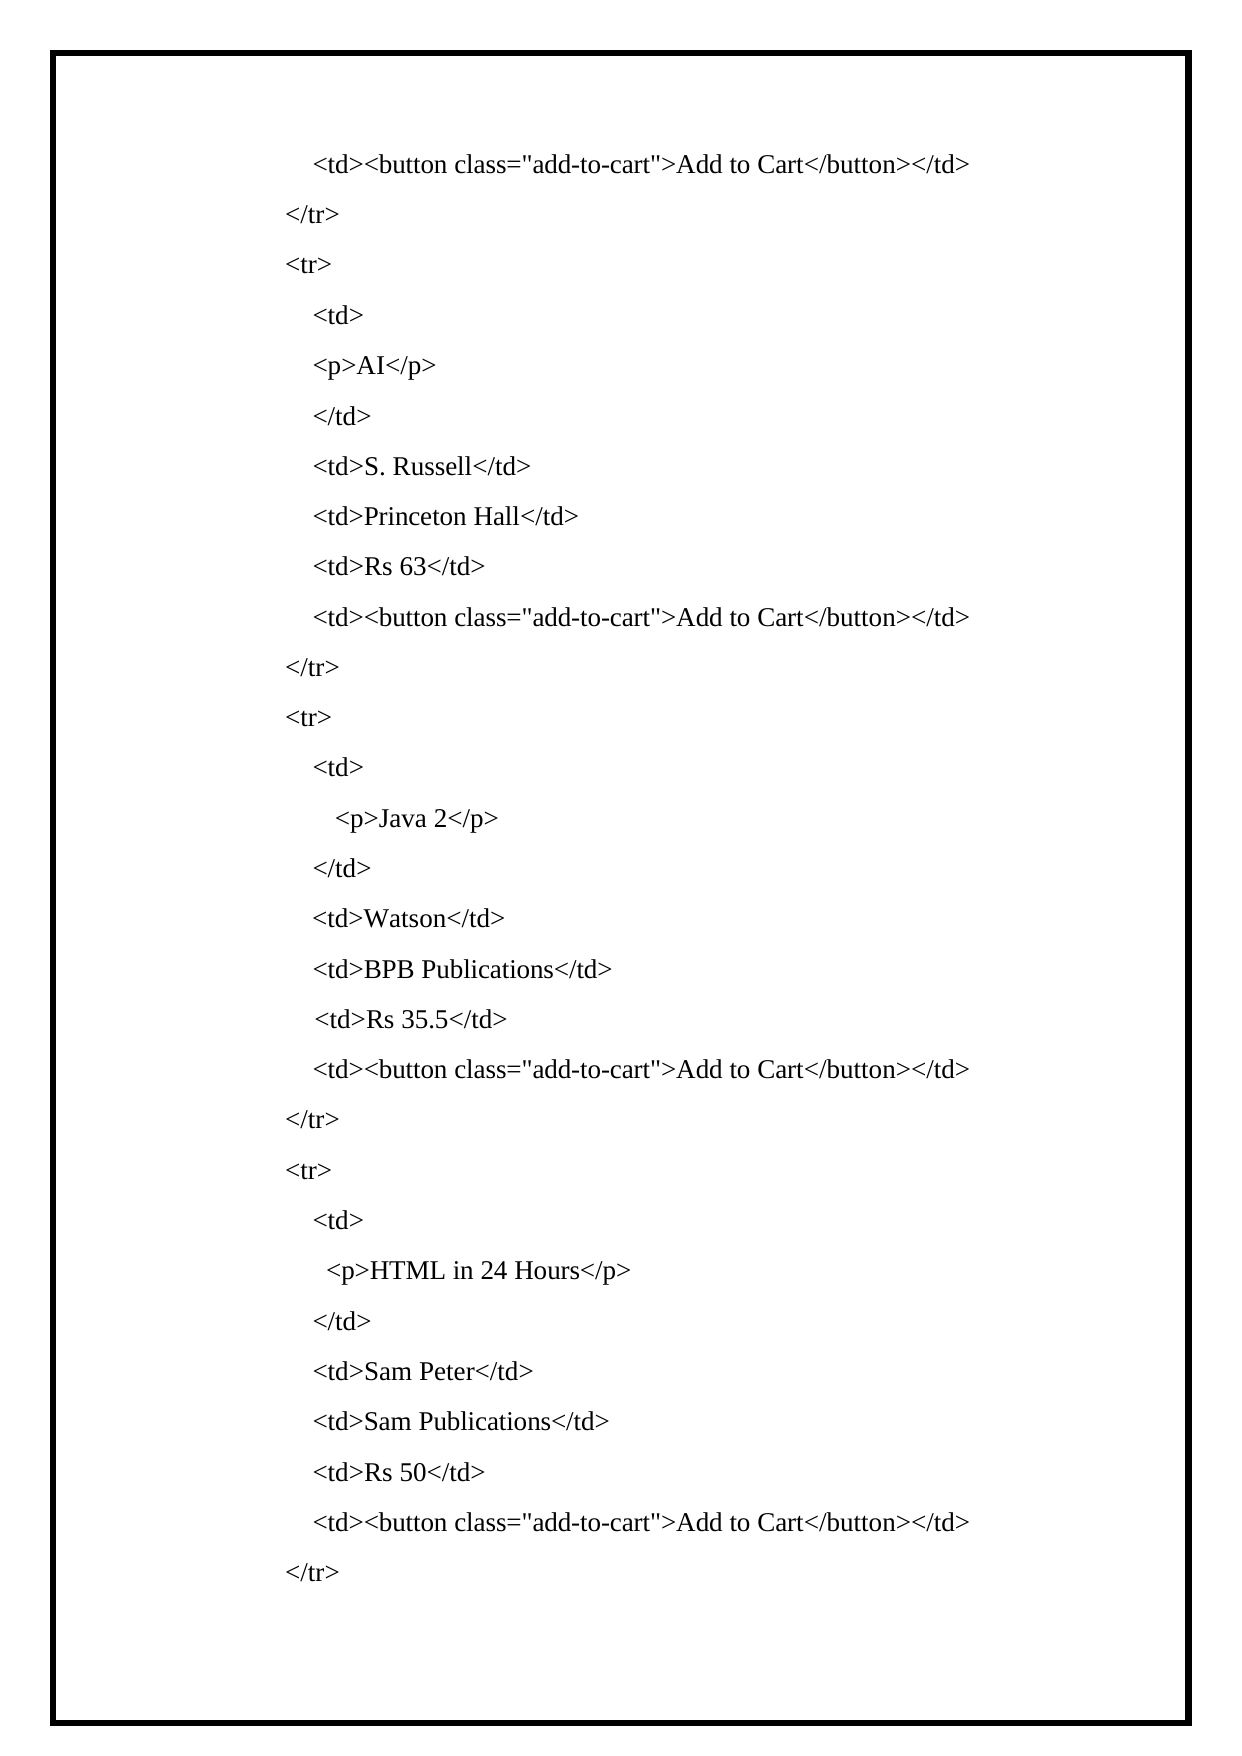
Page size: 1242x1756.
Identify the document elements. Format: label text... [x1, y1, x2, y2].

text <td><button class="add-to-cart">Add to Cart</button></td> [312, 148, 1104, 179]
text <td>Rs 35.5</td> [127, 1003, 507, 1034]
text </tr> [285, 1103, 1104, 1135]
text </td> [312, 1304, 1104, 1336]
text <td>BPB Publications</td> [312, 953, 1104, 984]
text </tr> [285, 1556, 1104, 1587]
text </tr> [285, 651, 1104, 682]
text <tr> [285, 1154, 1104, 1185]
text <tr> [285, 701, 1104, 732]
text <td>Rs 63</td> [312, 551, 1104, 582]
text <tr> [285, 249, 1104, 280]
text <p>Java 2</p> [127, 802, 498, 833]
text <td>Sam Publications</td> [312, 1405, 1104, 1437]
text <td> [312, 299, 1104, 330]
text <td> [312, 1204, 1104, 1235]
text <td>S. Russell</td> [312, 450, 1104, 481]
text <td>Princeton Hall</td> [312, 500, 1104, 531]
text <td><button class="add-to-cart">Add to Cart</button></td> [312, 1053, 1104, 1084]
text </tr> [285, 198, 1104, 229]
text <td>Watson</td> [127, 902, 505, 934]
text <td> [312, 751, 1104, 783]
text <p>HTML in 24 Hours</p> [326, 1254, 1104, 1286]
text <td><button class="add-to-cart">Add to Cart</button></td> [312, 1506, 1104, 1537]
text <p>AI</p> [312, 349, 1104, 380]
text </td> [312, 400, 1104, 431]
text <td><button class="add-to-cart">Add to Cart</button></td> [312, 601, 1104, 632]
text <td>Sam Peter</td> [312, 1355, 1104, 1386]
text </td> [312, 852, 1104, 883]
text <td>Rs 50</td> [312, 1456, 1104, 1487]
